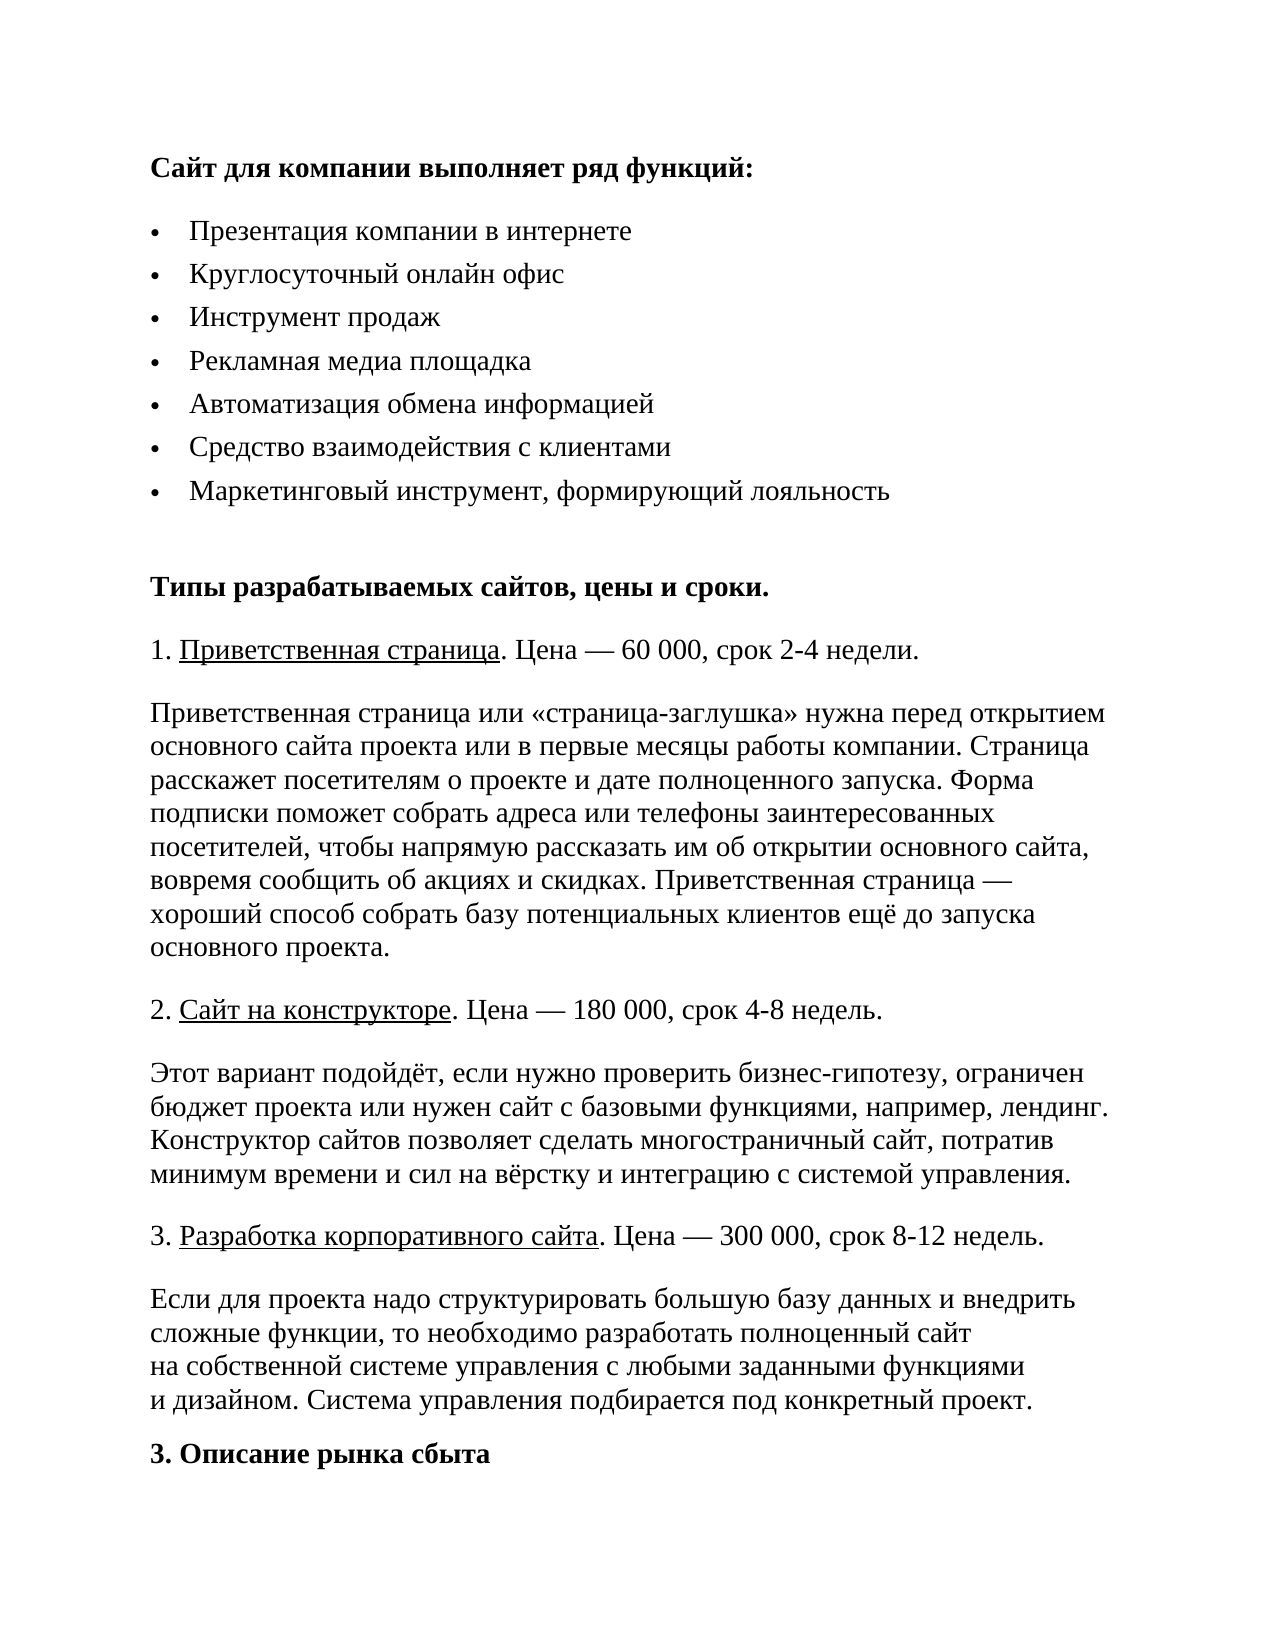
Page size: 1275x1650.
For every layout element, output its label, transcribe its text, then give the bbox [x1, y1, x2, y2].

text 3. Описание рынка сбыта [150, 1436, 1125, 1470]
list Автоматизация обмена информацией [151, 386, 1125, 420]
text 1. Приветственная страница. Цена — 60 000, срок 2-4 недели. [150, 632, 1125, 665]
list Презентация компании в интернете [151, 213, 1125, 246]
text 3. Разработка корпоративного сайта. Цена — 300 000, срок 8-12 недель. [150, 1218, 1125, 1252]
text Этот вариант подойдёт, если нужно проверить бизнес-гипотезу, ограничен бюджет проекта или нужен сайт с базовыми функциями, например, лендинг. Конструктор сайтов позволяет сделать многостраничный сайт, потратив минимум времени и сил на вёрстку и интеграцию с системой управления. [150, 1055, 1125, 1189]
list Средство взаимодействия с клиентами [151, 429, 1125, 463]
text Приветственная страница или «страница-заглушка» нужна перед открытием основного сайта проекта или в первые месяцы работы компании. Страница расскажет посетителям о проекте и дате полноценного запуска. Форма подписки поможет собрать адреса или телефоны заинтересованных посетителей, чтобы напрямую рассказать им об открытии основного сайта, вовремя сообщить об акциях и скидках. Приветственная страница — хороший способ собрать базу потенциальных клиентов ещё до запуска основного проекта. [150, 695, 1125, 963]
list Круглосуточный онлайн офис [151, 256, 1125, 290]
list Рекламная медиа площадка [151, 343, 1125, 376]
list Маркетинговый инструмент, формирующий лояльность [151, 473, 1125, 506]
text 2. Сайт на конструкторе. Цена — 180 000, срок 4-8 недель. [150, 992, 1125, 1026]
list Инструмент продаж [151, 299, 1125, 333]
text Если для проекта надо структурировать большую базу данных и внедрить сложные функции, то необходимо разработать полноценный сайт на собственной системе управления с любыми заданными функциями и дизайном. Система управления подбирается под конкретный проект. [150, 1281, 1125, 1416]
text Типы разрабатываемых сайтов, цены и сроки. [150, 569, 1125, 603]
text Сайт для компании выполняет ряд функций: [150, 150, 1125, 183]
